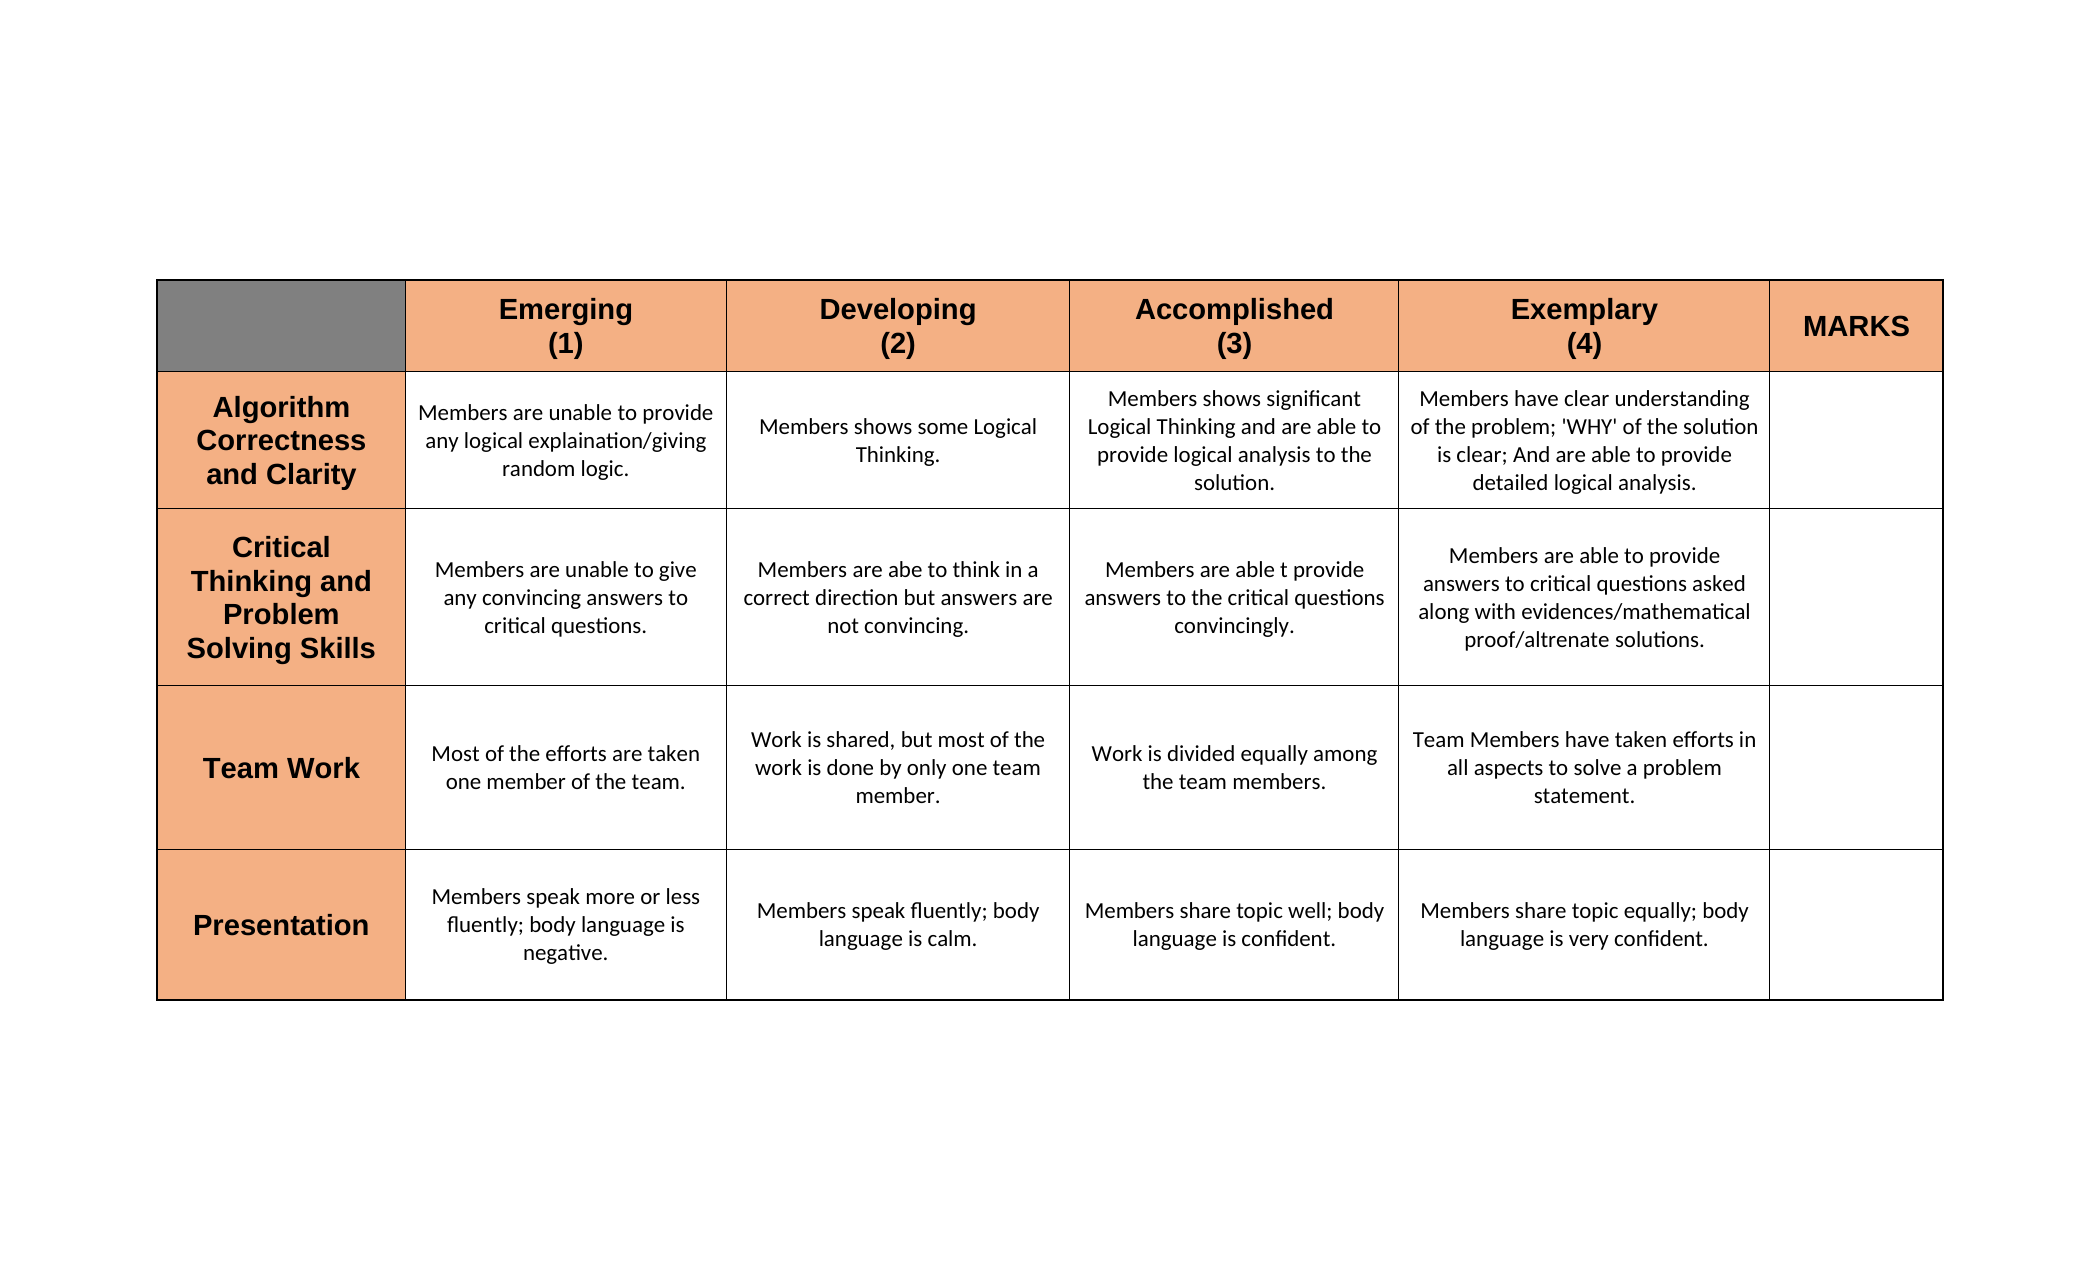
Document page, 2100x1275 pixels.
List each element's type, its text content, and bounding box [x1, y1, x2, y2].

table_cell Members share topic equally; body language is very confident. [1399, 850, 1769, 999]
table_cell Critical Thinking and Problem Solving Skills [158, 509, 405, 685]
table_cell [1770, 509, 1942, 685]
table_cell Members shows some Logical Thinking. [727, 372, 1069, 508]
table_cell Members are unable to provide any logical explaination/giving random logic. [406, 372, 726, 508]
table_cell Members have clear understanding of the problem; 'WHY' of the solution is clear; And are able to provide detailed logical analysis. [1399, 372, 1769, 508]
table_cell Work is shared, but most of the work is done by only one team member. [727, 686, 1069, 849]
table_cell Work is divided equally among the team members. [1070, 686, 1398, 849]
table_cell Presentation [158, 850, 405, 999]
table_header [158, 281, 405, 371]
table_cell Members are able to provide answers to critical questions asked along with evidences/mathematical proof/altrenate solutions. [1399, 509, 1769, 685]
table_cell Members speak more or less fluently; body language is negative. [406, 850, 726, 999]
table_cell Most of the efforts are taken one member of the team. [406, 686, 726, 849]
table_cell Team Work [158, 686, 405, 849]
table_cell [1770, 850, 1942, 999]
table_header Exemplary (4) [1399, 281, 1769, 371]
table_cell Team Members have taken efforts in all aspects to solve a problem statement. [1399, 686, 1769, 849]
table_cell Members are unable to give any convincing answers to critical questions. [406, 509, 726, 685]
table_header Accomplished (3) [1070, 281, 1398, 371]
table_cell Members are abe to think in a correct direction but answers are not convincing. [727, 509, 1069, 685]
table_header Developing (2) [727, 281, 1069, 371]
table_cell [1770, 372, 1942, 508]
table_cell Members share topic well; body language is confident. [1070, 850, 1398, 999]
table_cell Members are able t provide answers to the critical questions convincingly. [1070, 509, 1398, 685]
table_header Emerging (1) [406, 281, 726, 371]
table_header MARKS [1770, 281, 1942, 371]
table_cell Algorithm Correctness and Clarity [158, 372, 405, 508]
table_cell [1770, 686, 1942, 849]
table_cell Members speak fluently; body language is calm. [727, 850, 1069, 999]
table_cell Members shows significant Logical Thinking and are able to provide logical analysis to the solution. [1070, 372, 1398, 508]
